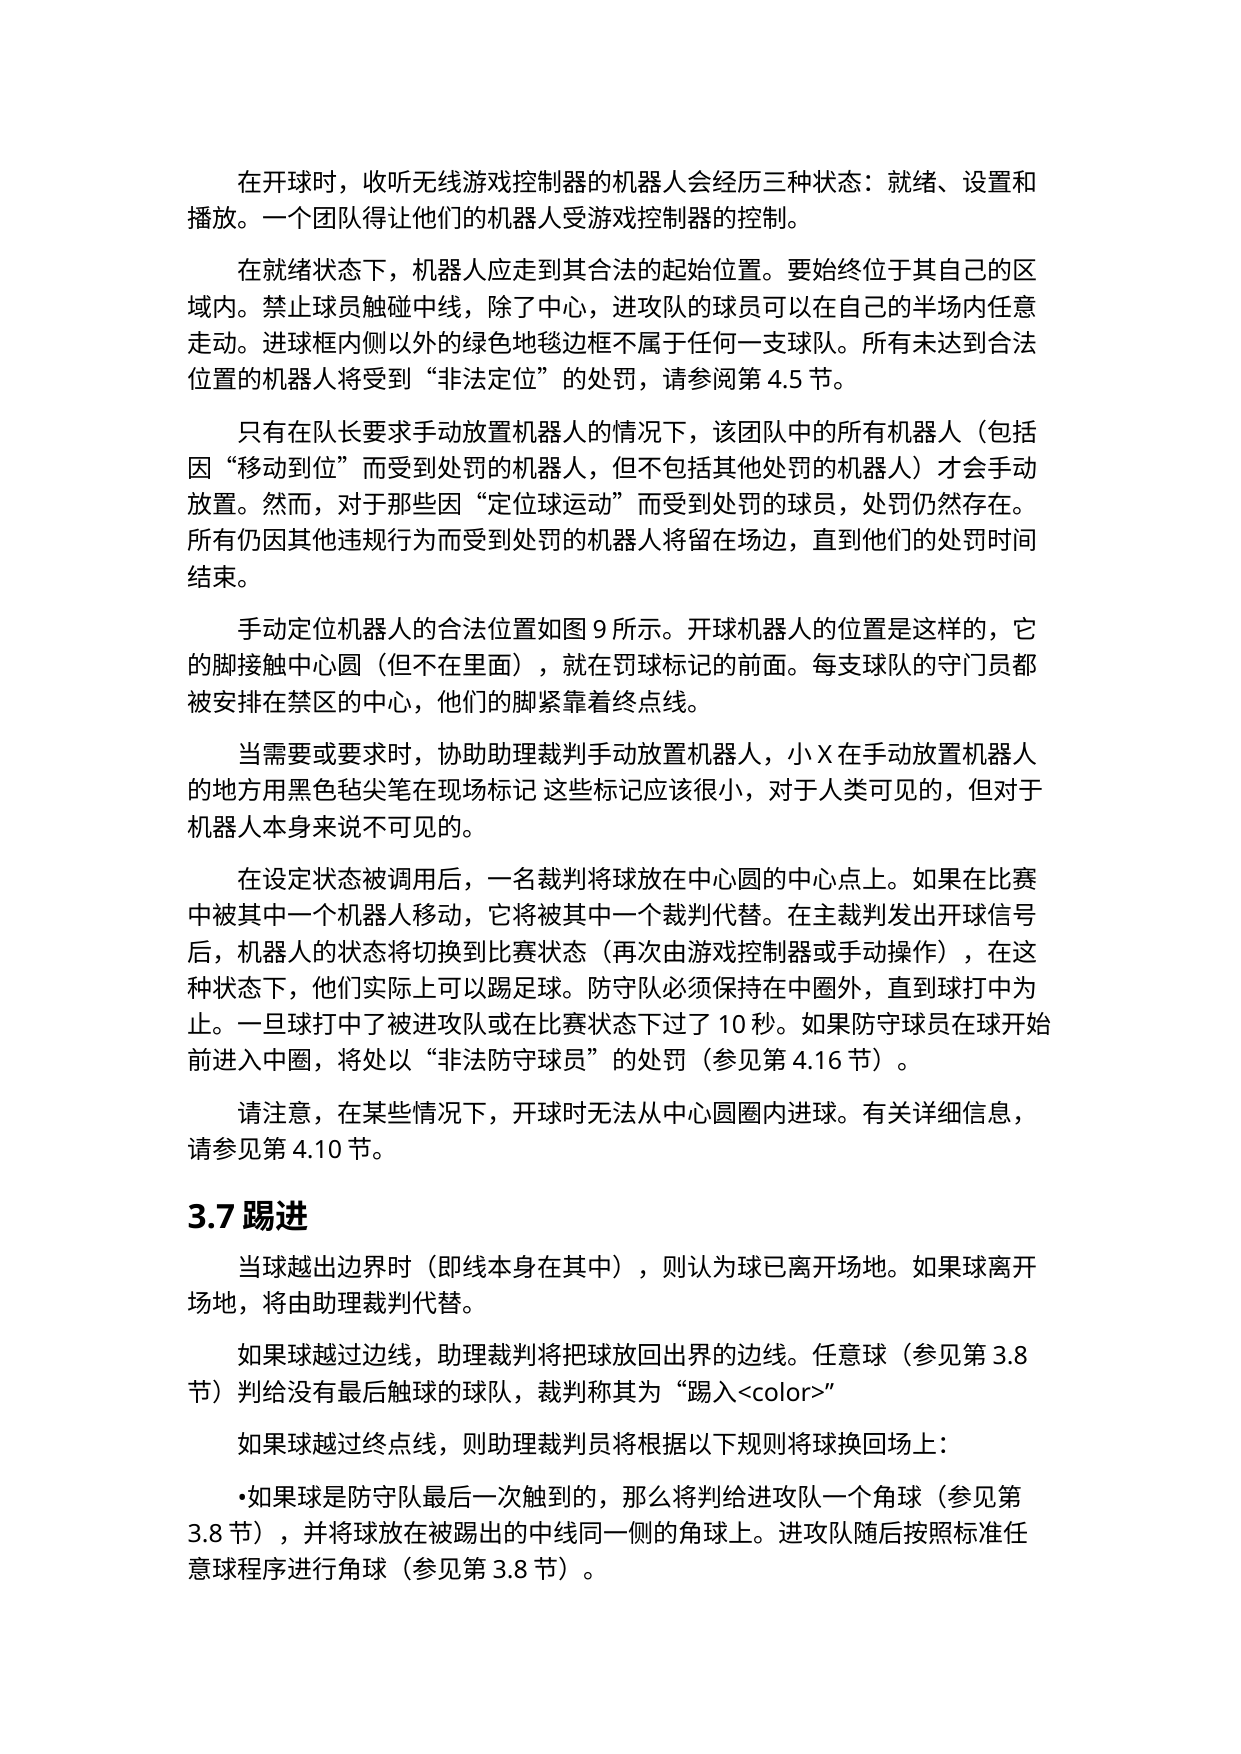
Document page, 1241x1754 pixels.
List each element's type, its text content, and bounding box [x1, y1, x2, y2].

text 在开球时，收听无线游戏控制器的机器人会经历三种状态：就绪、设置和播放。一个团队得让他们的机器人受游戏控制器的控制。 [187, 162, 1053, 234]
text 如果球越过终点线，则助理裁判员将根据以下规则将球换回场上： [187, 1424, 1053, 1461]
text 当需要或要求时，协助助理裁判手动放置机器人，小X在手动放置机器人的地方用黑色毡尖笔在现场标记 这些标记应该很小，对于人类可见的，但对于机器人本身来说不可见的。 [187, 734, 1053, 843]
text 如果球越过边线，助理裁判将把球放回出界的边线。任意球（参见第3.8节）判给没有最后触球的球队，裁判称其为“踢入<color>” [187, 1336, 1053, 1408]
text 请注意，在某些情况下，开球时无法从中心圆圈内进球。有关详细信息，请参见第4.10节。 [187, 1093, 1053, 1166]
text 3.7踢进 [187, 1182, 1053, 1247]
text 在设定状态被调用后，一名裁判将球放在中心圆的中心点上。如果在比赛中被其中一个机器人移动，它将被其中一个裁判代替。在主裁判发出开球信号后，机器人的状态将切换到比赛状态（再次由游戏控制器或手动操作），在这种状态下，他们实际上可以踢足球。防守队必须保持在中圈外，直到球打中为止。一旦球打中了被进攻队或在比赛状态下过了10秒。如果防守球员在球开始前进入中圈，将处以“非法防守球员”的处罚（参见第4.16节）。 [187, 859, 1053, 1077]
text •如果球是防守队最后一次触到的，那么将判给进攻队一个角球（参见第3.8节），并将球放在被踢出的中线同一侧的角球上。进攻队随后按照标准任意球程序进行角球（参见第3.8节）。 [187, 1477, 1053, 1586]
text 手动定位机器人的合法位置如图9所示。开球机器人的位置是这样的，它的脚接触中心圆（但不在里面），就在罚球标记的前面。每支球队的守门员都被安排在禁区的中心，他们的脚紧靠着终点线。 [187, 609, 1053, 718]
text 只有在队长要求手动放置机器人的情况下，该团队中的所有机器人（包括因“移动到位”而受到处罚的机器人，但不包括其他处罚的机器人）才会手动放置。然而，对于那些因“定位球运动”而受到处罚的球员，处罚仍然存在。所有仍因其他违规行为而受到处罚的机器人将留在场边，直到他们的处罚时间结束。 [187, 412, 1053, 593]
text 当球越出边界时（即线本身在其中），则认为球已离开场地。如果球离开场地，将由助理裁判代替。 [187, 1247, 1053, 1319]
text 在就绪状态下，机器人应走到其合法的起始位置。要始终位于其自己的区域内。禁止球员触碰中线，除了中心，进攻队的球员可以在自己的半场内任意走动。进球框内侧以外的绿色地毯边框不属于任何一支球队。所有未达到合法位置的机器人将受到“非法定位”的处罚，请参阅第4.5节。 [187, 251, 1053, 396]
